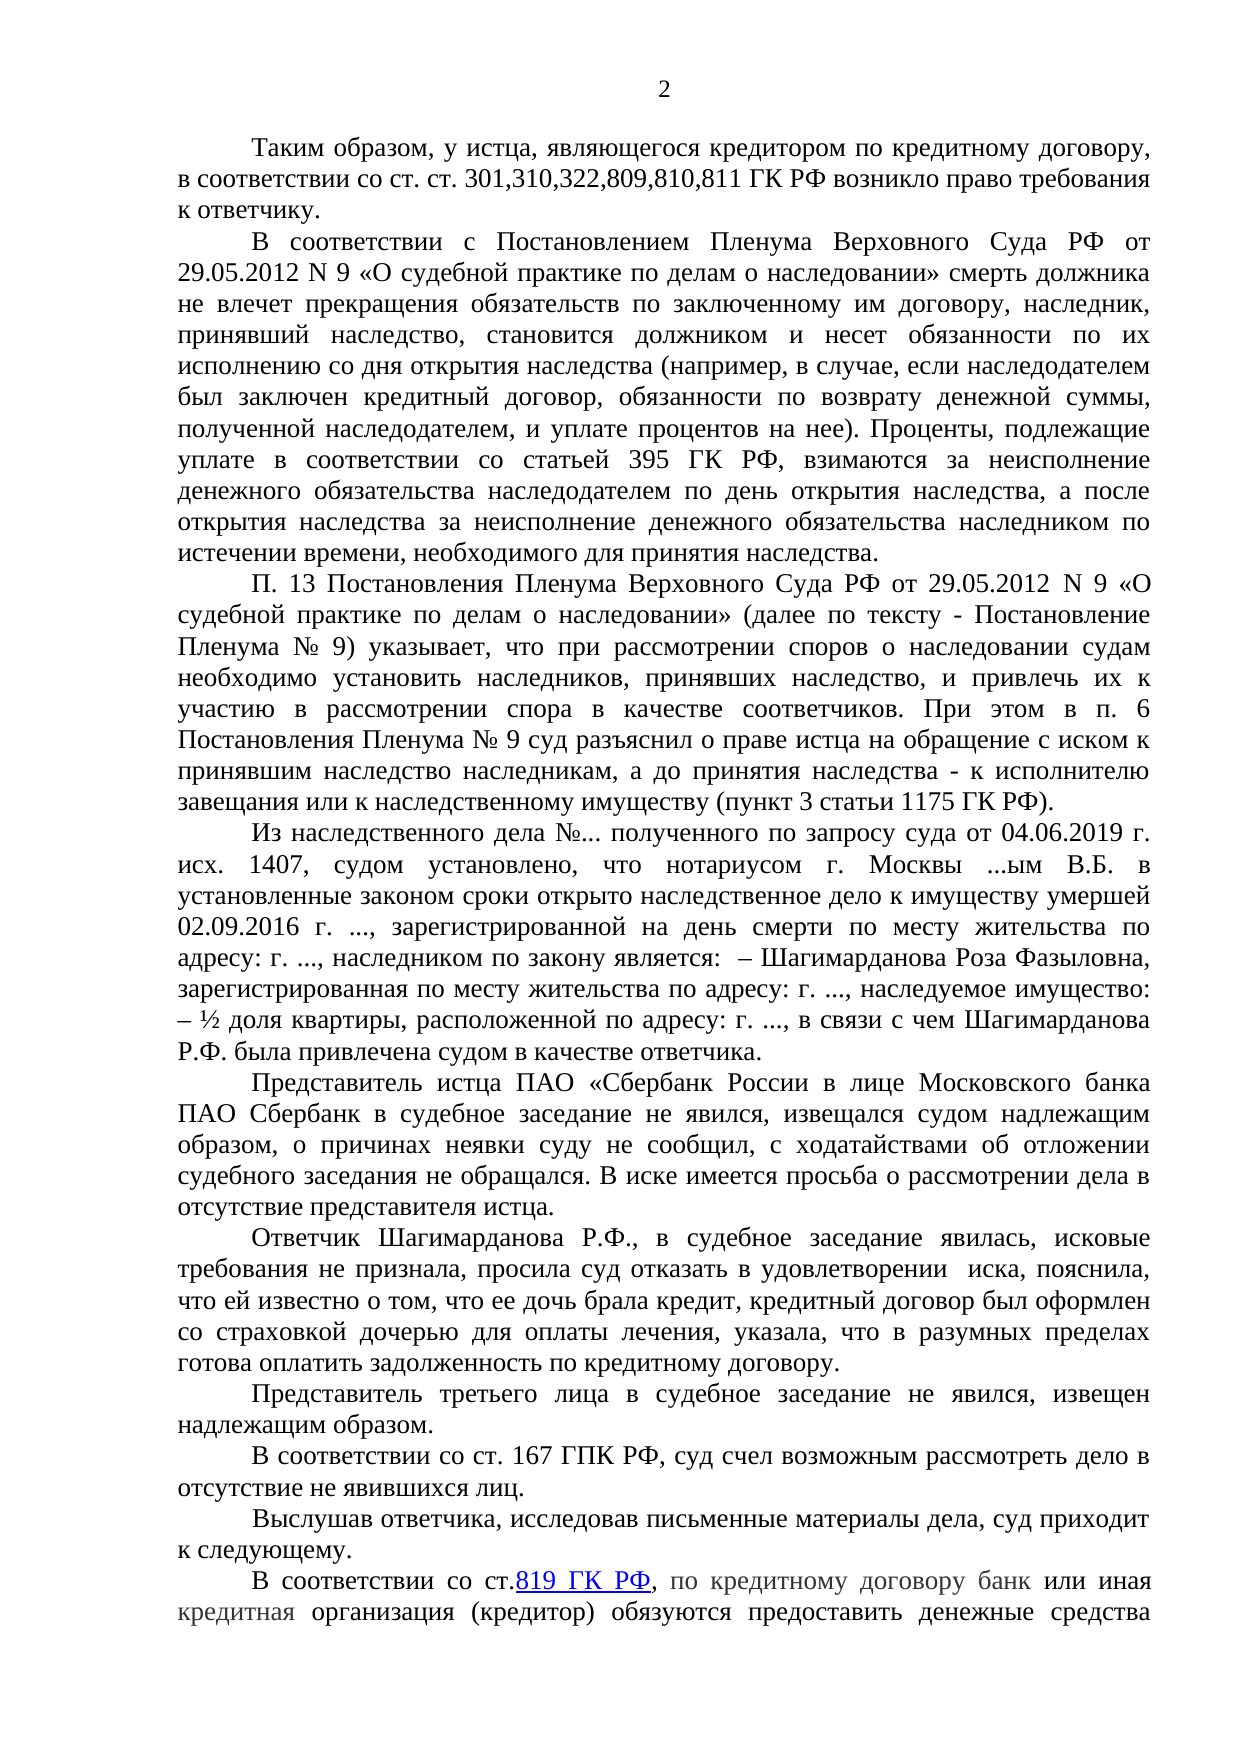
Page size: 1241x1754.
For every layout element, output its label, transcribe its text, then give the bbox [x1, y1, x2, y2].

text В соответствии со ст. 167 ГПК РФ, суд счел возможным рассмотреть дело в отсутствие не явившихся лиц. [177, 1439, 1152, 1502]
text Представитель третьего лица в судебное заседание не явился, извещен надлежащим образом. [177, 1377, 1152, 1439]
text Представитель истца ПАО «Сбербанк России в лице Московского банка ПАО Сбербанк в судебное заседание не явился, извещался судом надлежащим образом, о причинах неявки суду не сообщил, с ходатайствами об отложении судебного заседания не обращался. В иске имеется просьба о рассмотрении дела в отсутствие представителя истца. [177, 1066, 1152, 1221]
text Выслушав ответчика, исследовав письменные материалы дела, суд приходит к следующему. [177, 1502, 1152, 1564]
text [177, 1564, 1152, 1626]
text П. 13 Постановления Пленума Верховного Суда РФ от 29.05.2012 N 9 «О судебной практике по делам о наследовании» (далее по тексту - Постановление Пленума № 9) указывает, что при рассмотрении споров о наследовании судам необходимо установить наследников, принявших наследство, и привлечь их к участию в рассмотрении спора в качестве соответчиков. При этом в п. 6 Постановления Пленума № 9 суд разъяснил о праве истца на обращение с иском к принявшим наследство наследникам, а до принятия наследства - к исполнителю завещания или к наследственному имуществу (пункт 3 статьи 1175 ГК РФ). [177, 567, 1152, 817]
text Ответчик Шагимарданова Р.Ф., в судебное заседание явилась, исковые требования не признала, просила суд отказать в удовлетворении иска, пояснила, что ей известно о том, что ее дочь брала кредит, кредитный договор был оформлен со страховкой дочерью для оплаты лечения, указала, что в разумных пределах готова оплатить задолженность по кредитному договору. [177, 1221, 1152, 1377]
text В соответствии с Постановлением Пленума Верховного Суда РФ от 29.05.2012 N 9 «О судебной практике по делам о наследовании» смерть должника не влечет прекращения обязательств по заключенному им договору, наследник, принявший наследство, становится должником и несет обязанности по их исполнению со дня открытия наследства (например, в случае, если наследодателем был заключен кредитный договор, обязанности по возврату денежной суммы, полученной наследодателем, и уплате процентов на нее). Проценты, подлежащие уплате в соответствии со статьей 395 ГК РФ, взимаются за неисполнение денежного обязательства наследодателем по день открытия наследства, а после открытия наследства за неисполнение денежного обязательства наследником по истечении времени, необходимого для принятия наследства. [177, 225, 1152, 567]
text Таким образом, у истца, являющегося кредитором по кредитному договору, в соответствии со ст. ст. 301,310,322,809,810,811 ГК РФ возникло право требования к ответчику. [177, 131, 1152, 225]
text Из наследственного дела №... полученного по запросу суда от 04.06.2019 г. исх. 1407, судом установлено, что нотариусом г. Москвы ...ым В.Б. в установленные законом сроки открыто наследственное дело к имуществу умершей 02.09.2016 г. ..., зарегистрированной на день смерти по месту жительства по адресу: г. ..., наследником по закону является: – Шагимарданова Роза Фазыловна, зарегистрированная по месту жительства по адресу: г. ..., наследуемое имущество: – ½ доля квартиры, расположенной по адресу: г. ..., в связи с чем Шагимарданова Р.Ф. была привлечена судом в качестве ответчика. [177, 817, 1152, 1066]
